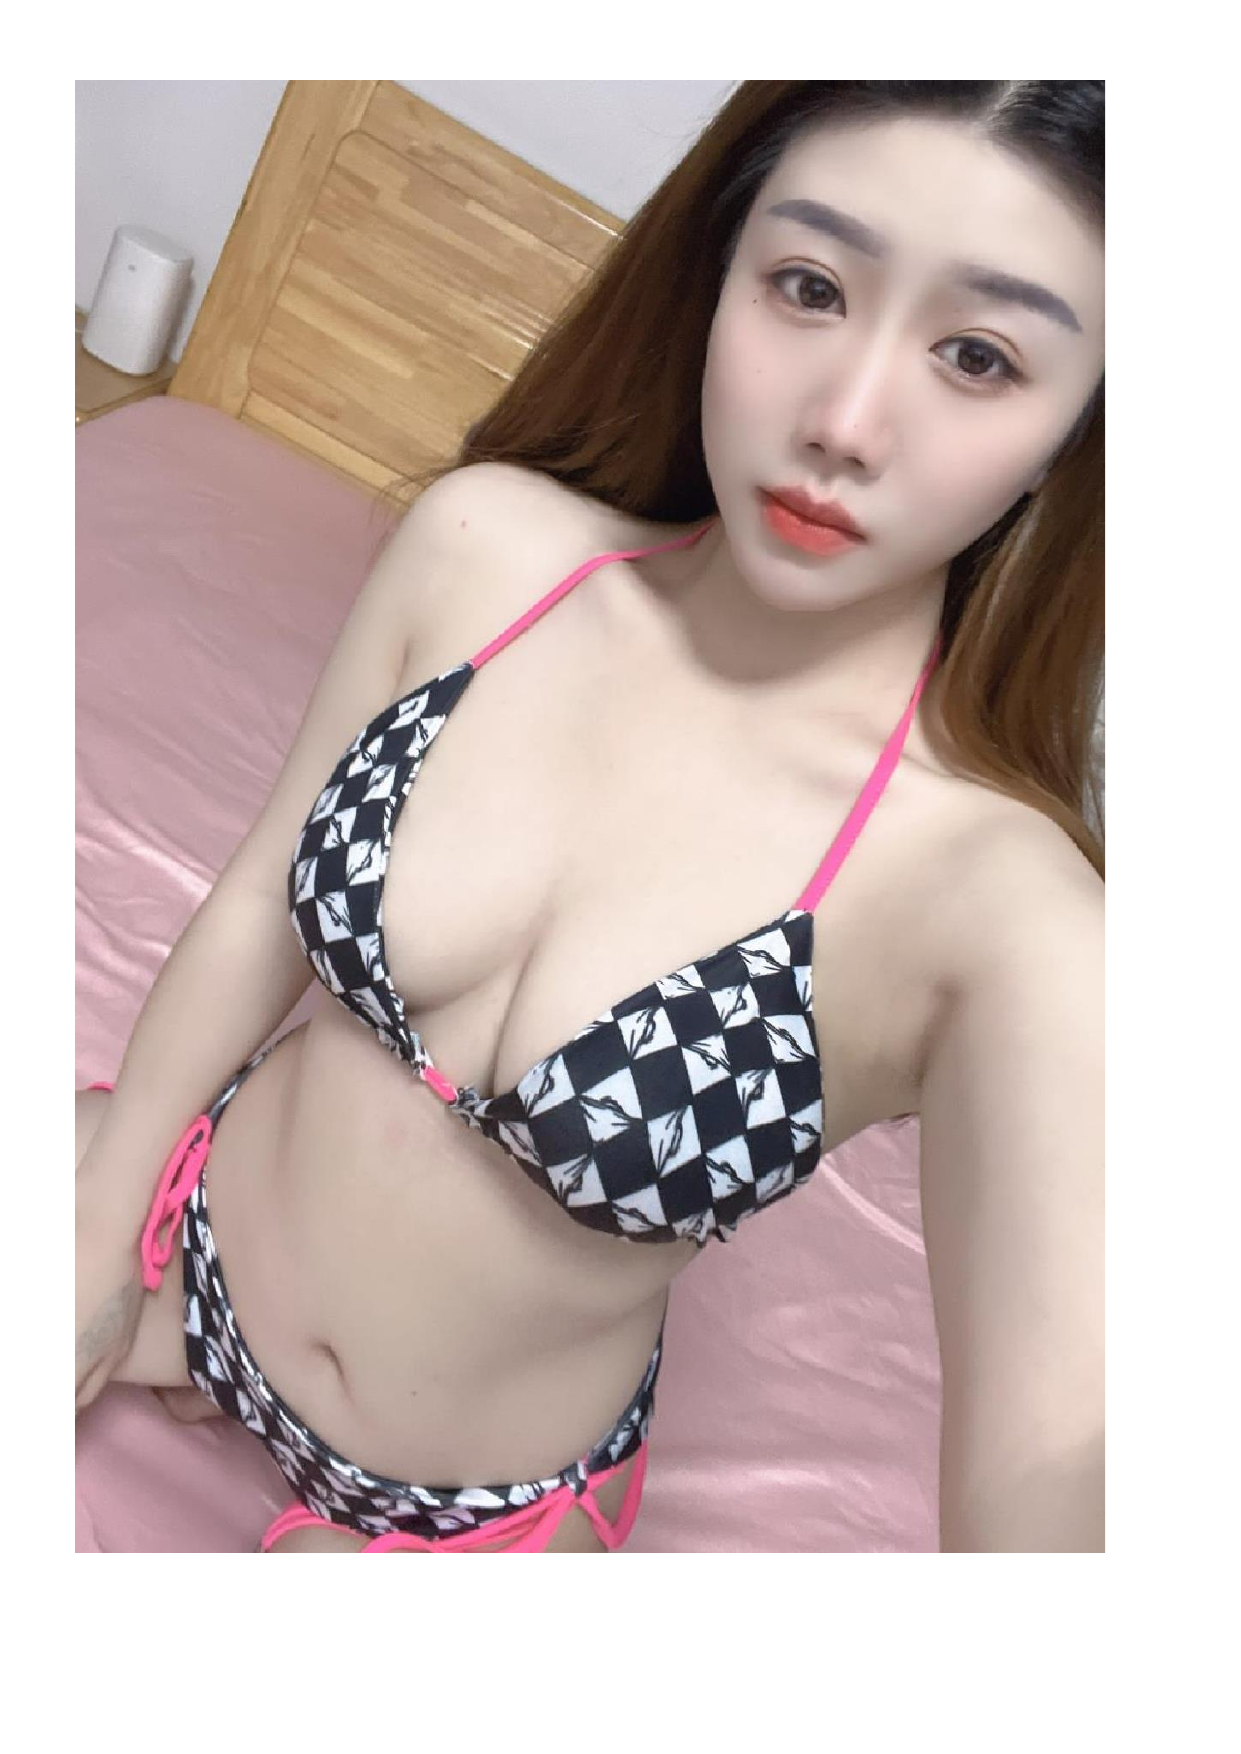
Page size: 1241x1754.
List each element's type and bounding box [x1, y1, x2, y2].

picture [75, 80, 1105, 1553]
